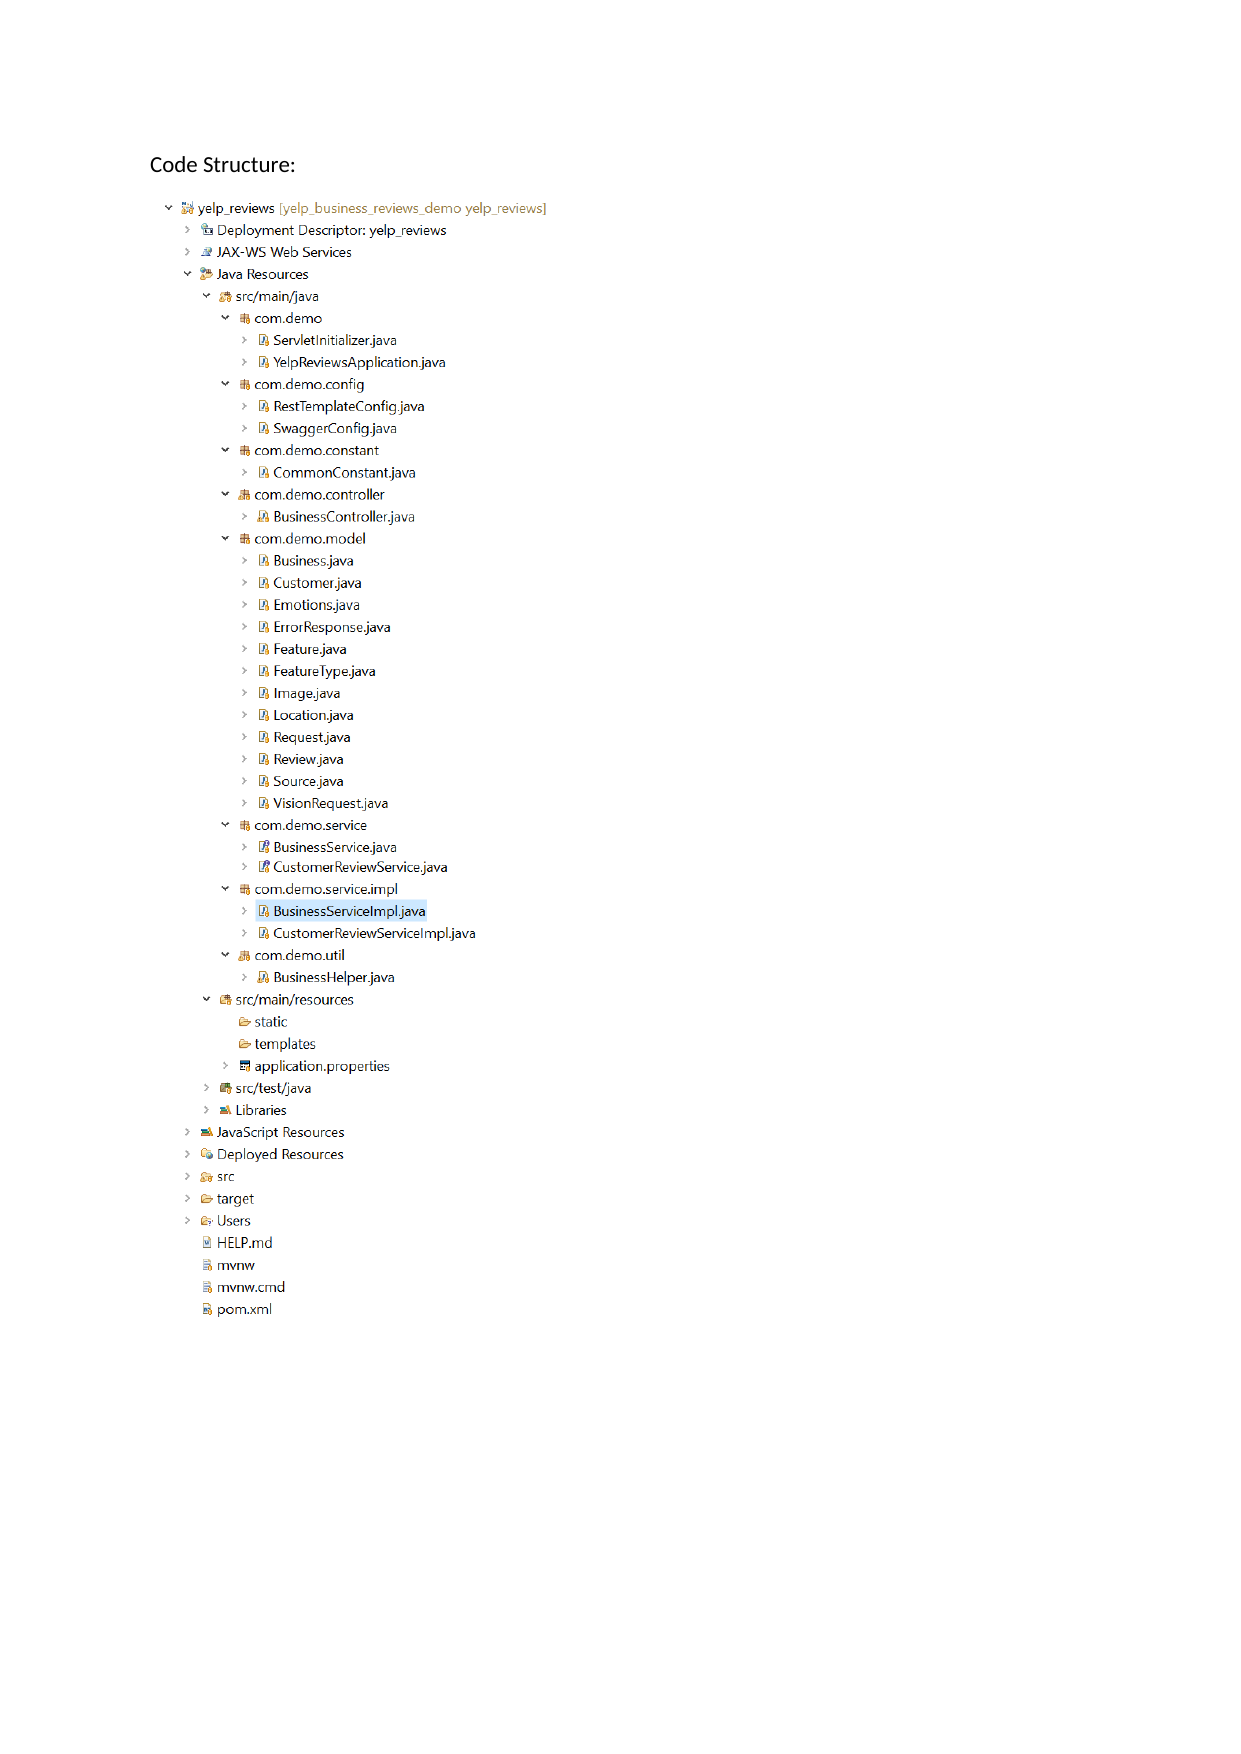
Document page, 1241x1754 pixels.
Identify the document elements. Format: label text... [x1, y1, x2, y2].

text Code Structure: [150, 150, 1090, 178]
picture [159, 196, 916, 1324]
